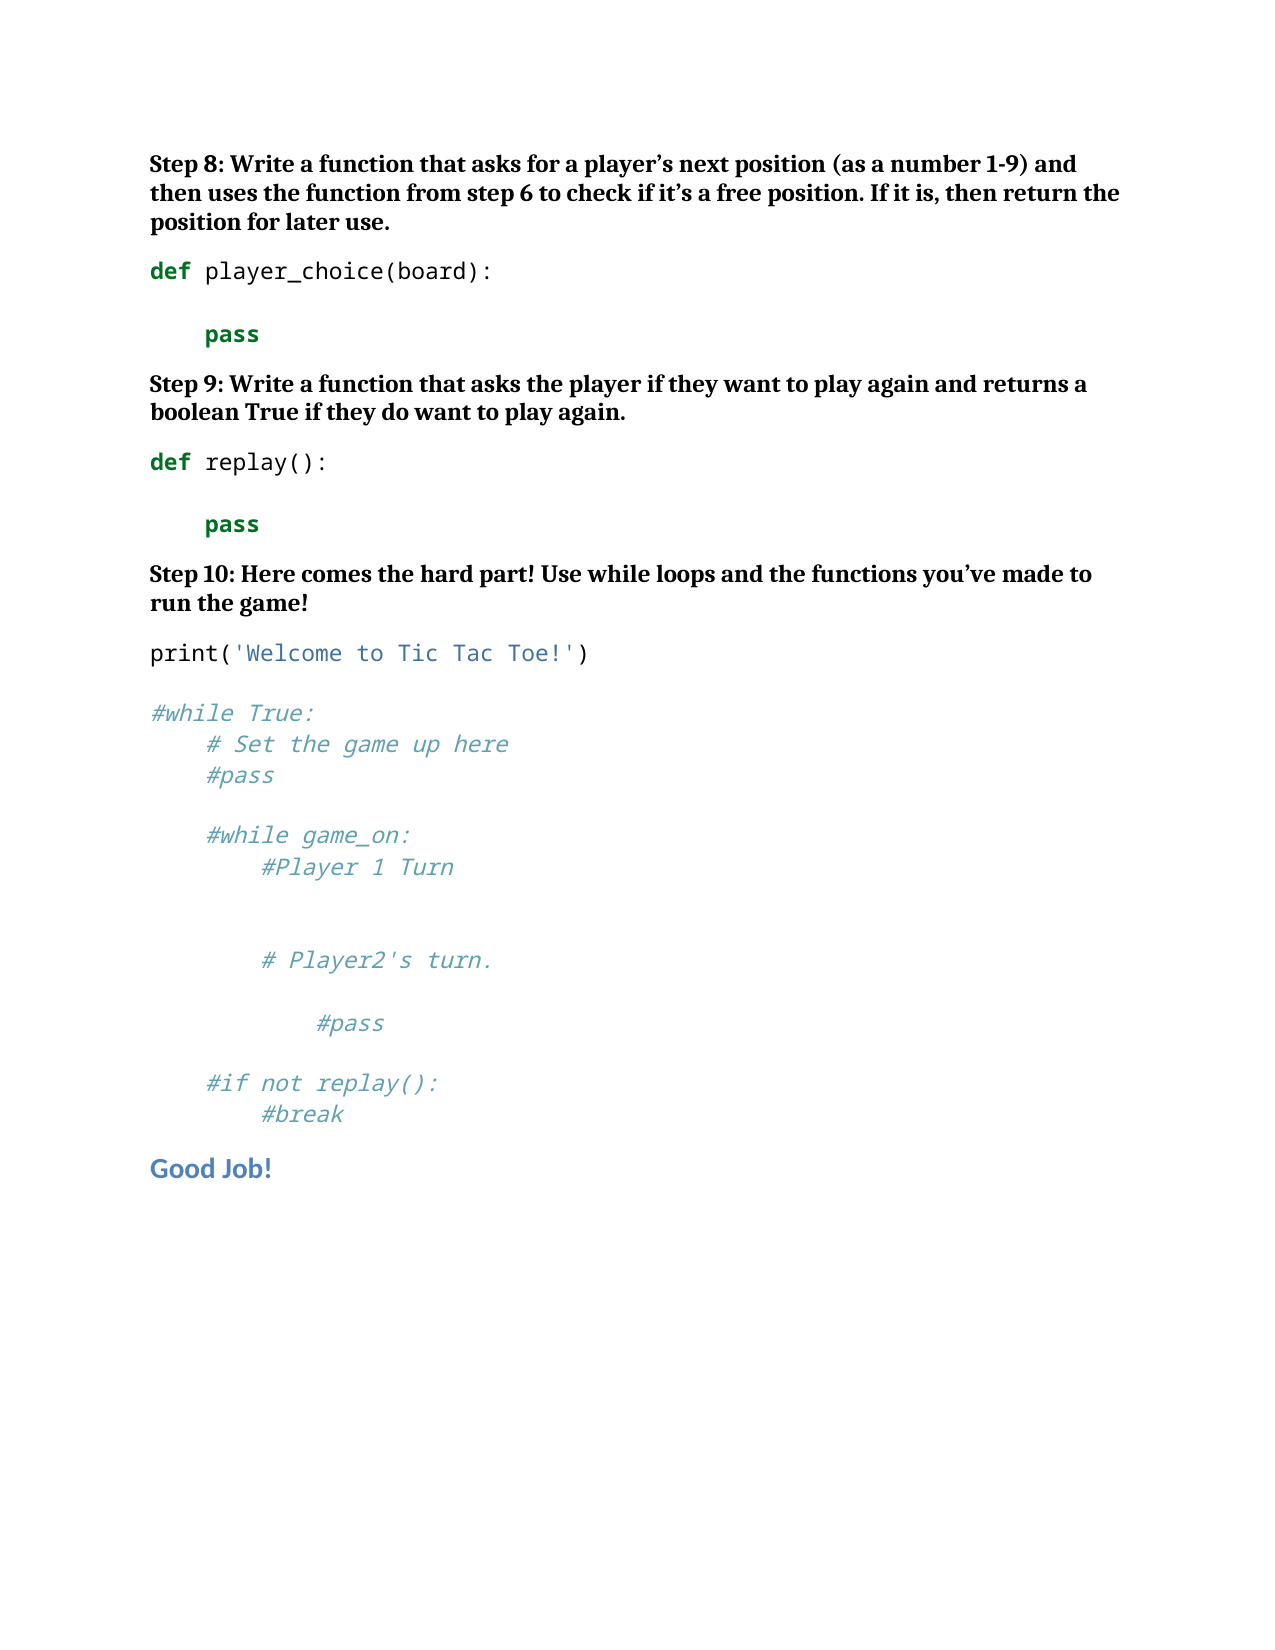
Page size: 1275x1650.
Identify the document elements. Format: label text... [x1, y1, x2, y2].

subtitle Good Job! [150, 1150, 1125, 1186]
text def replay(): pass [150, 446, 1125, 539]
text Step 10: Here comes the hard part! Use while loops and the functions you’ve made to run the game! [150, 560, 1125, 618]
text Step 9: Write a function that asks the player if they want to play again and returns a boolean True if they do want to play again. [150, 369, 1125, 427]
text def player_choice(board): pass [150, 255, 1125, 349]
text print('Welcome to Tic Tac Toe!') #while True: # Set the game up here #pass #while game_on: #Player 1 Turn # Player2's turn. #pass #if not replay(): #break [150, 637, 1125, 1129]
text Step 8: Write a function that asks for a player’s next position (as a number 1-9) and then uses the function from step 6 to check if it’s a free position. If it is, then return the position for later use. [150, 150, 1125, 236]
